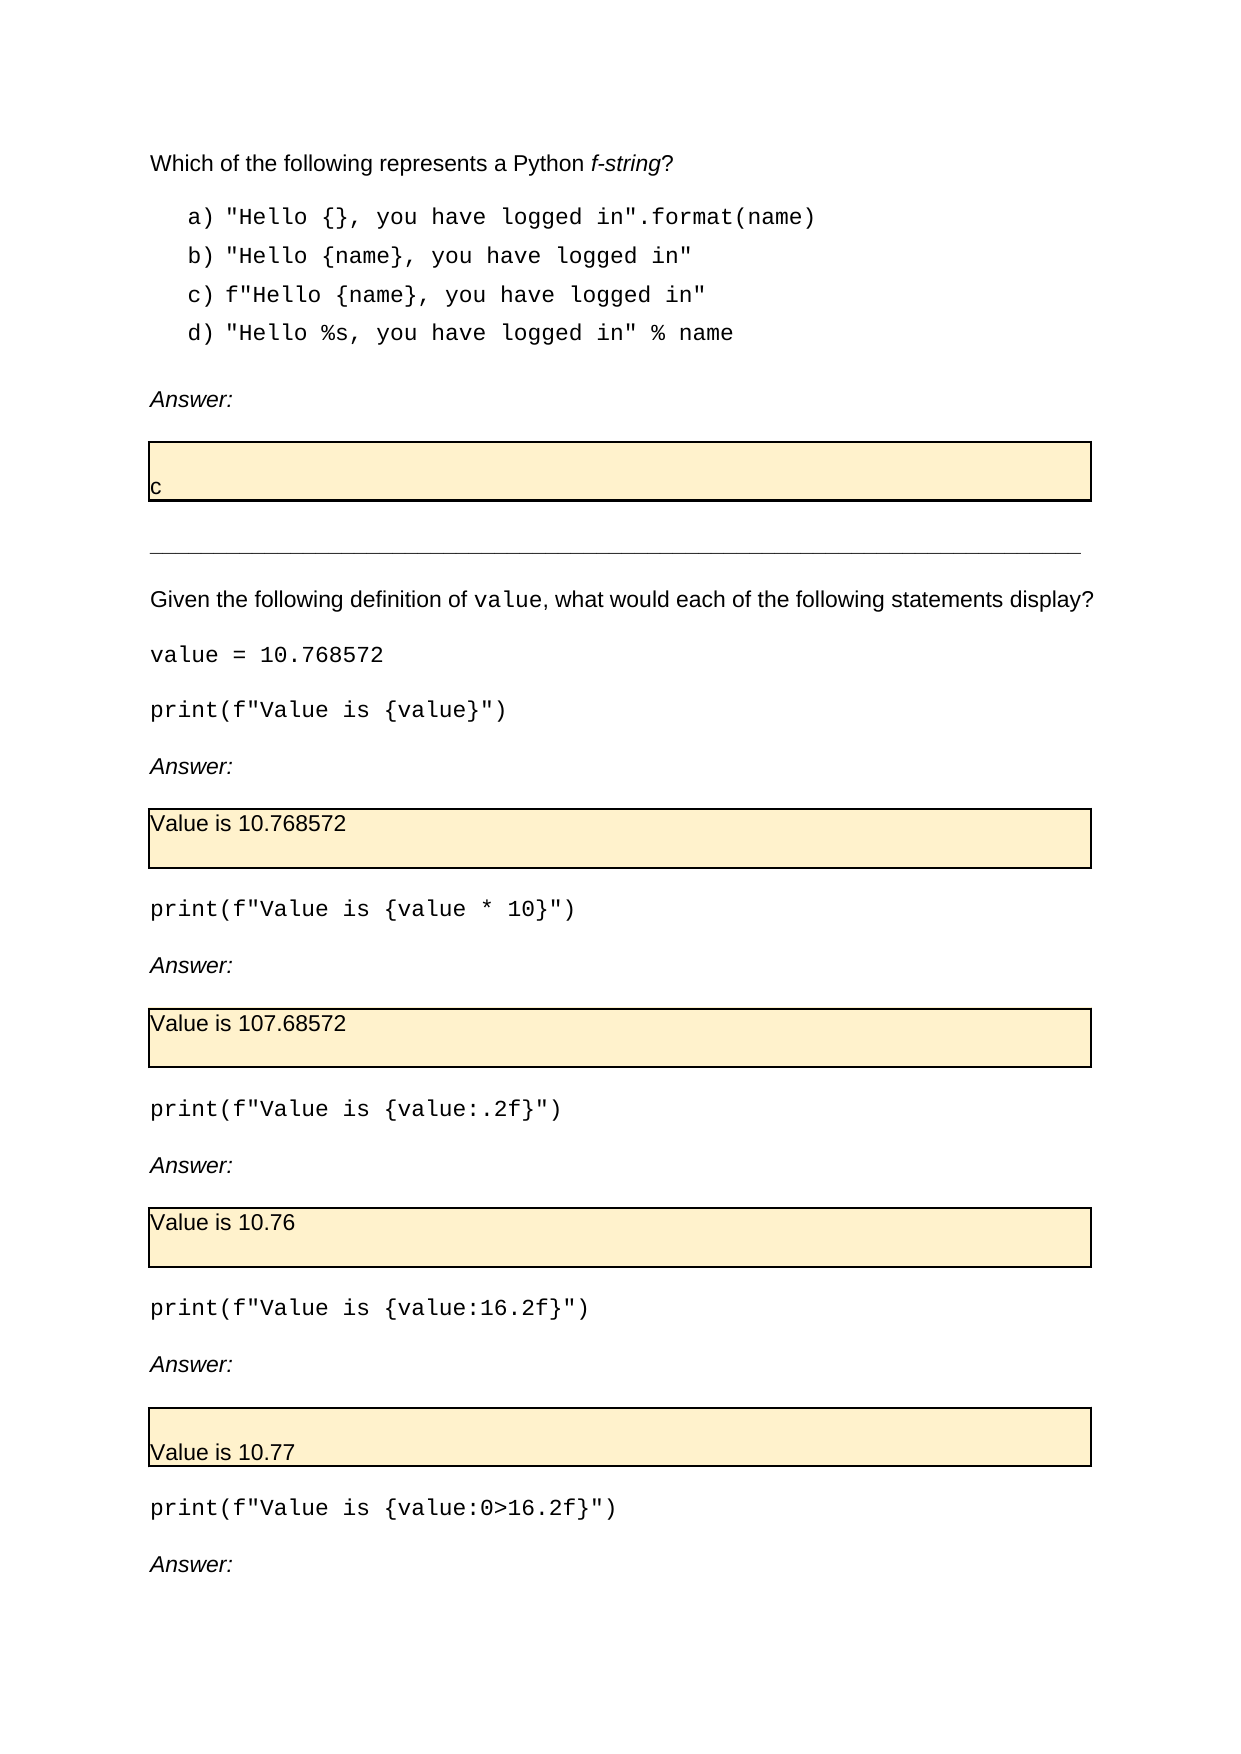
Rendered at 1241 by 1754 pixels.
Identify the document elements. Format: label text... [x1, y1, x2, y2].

text value = 10.768572 [150, 643, 1090, 669]
text Value is 10.77 [150, 1437, 1090, 1465]
text Answer: [150, 1551, 1090, 1577]
text Value is 10.76 [150, 1209, 1090, 1236]
list f"Hello {name}, you have logged in" [187, 283, 1090, 309]
text c [150, 471, 1090, 499]
text print(f"Value is {value:16.2f}") [150, 1297, 1090, 1323]
text Answer: [150, 1152, 1090, 1178]
text Answer: [150, 952, 1090, 979]
text Which of the following represents a Python f-string? [150, 150, 1090, 176]
text _________________________________________________________________________ [150, 530, 1090, 557]
text print(f"Value is {value:.2f}") [150, 1097, 1090, 1123]
text print(f"Value is {value}") [150, 698, 1090, 724]
list "Hello {name}, you have logged in" [187, 244, 1090, 270]
text Value is 107.68572 [150, 1010, 1090, 1036]
text Answer: [150, 386, 1090, 412]
list "Hello %s, you have logged in" % name [187, 322, 1090, 348]
list "Hello {}, you have logged in".format(name) [187, 205, 1090, 231]
text Value is 10.768572 [150, 810, 1090, 836]
text Given the following definition of value, what would each of the following statements display? [150, 586, 1090, 614]
text Answer: [150, 1351, 1090, 1378]
text print(f"Value is {value * 10}") [150, 897, 1090, 923]
text Answer: [150, 753, 1090, 779]
text print(f"Value is {value:0>16.2f}") [150, 1496, 1090, 1522]
